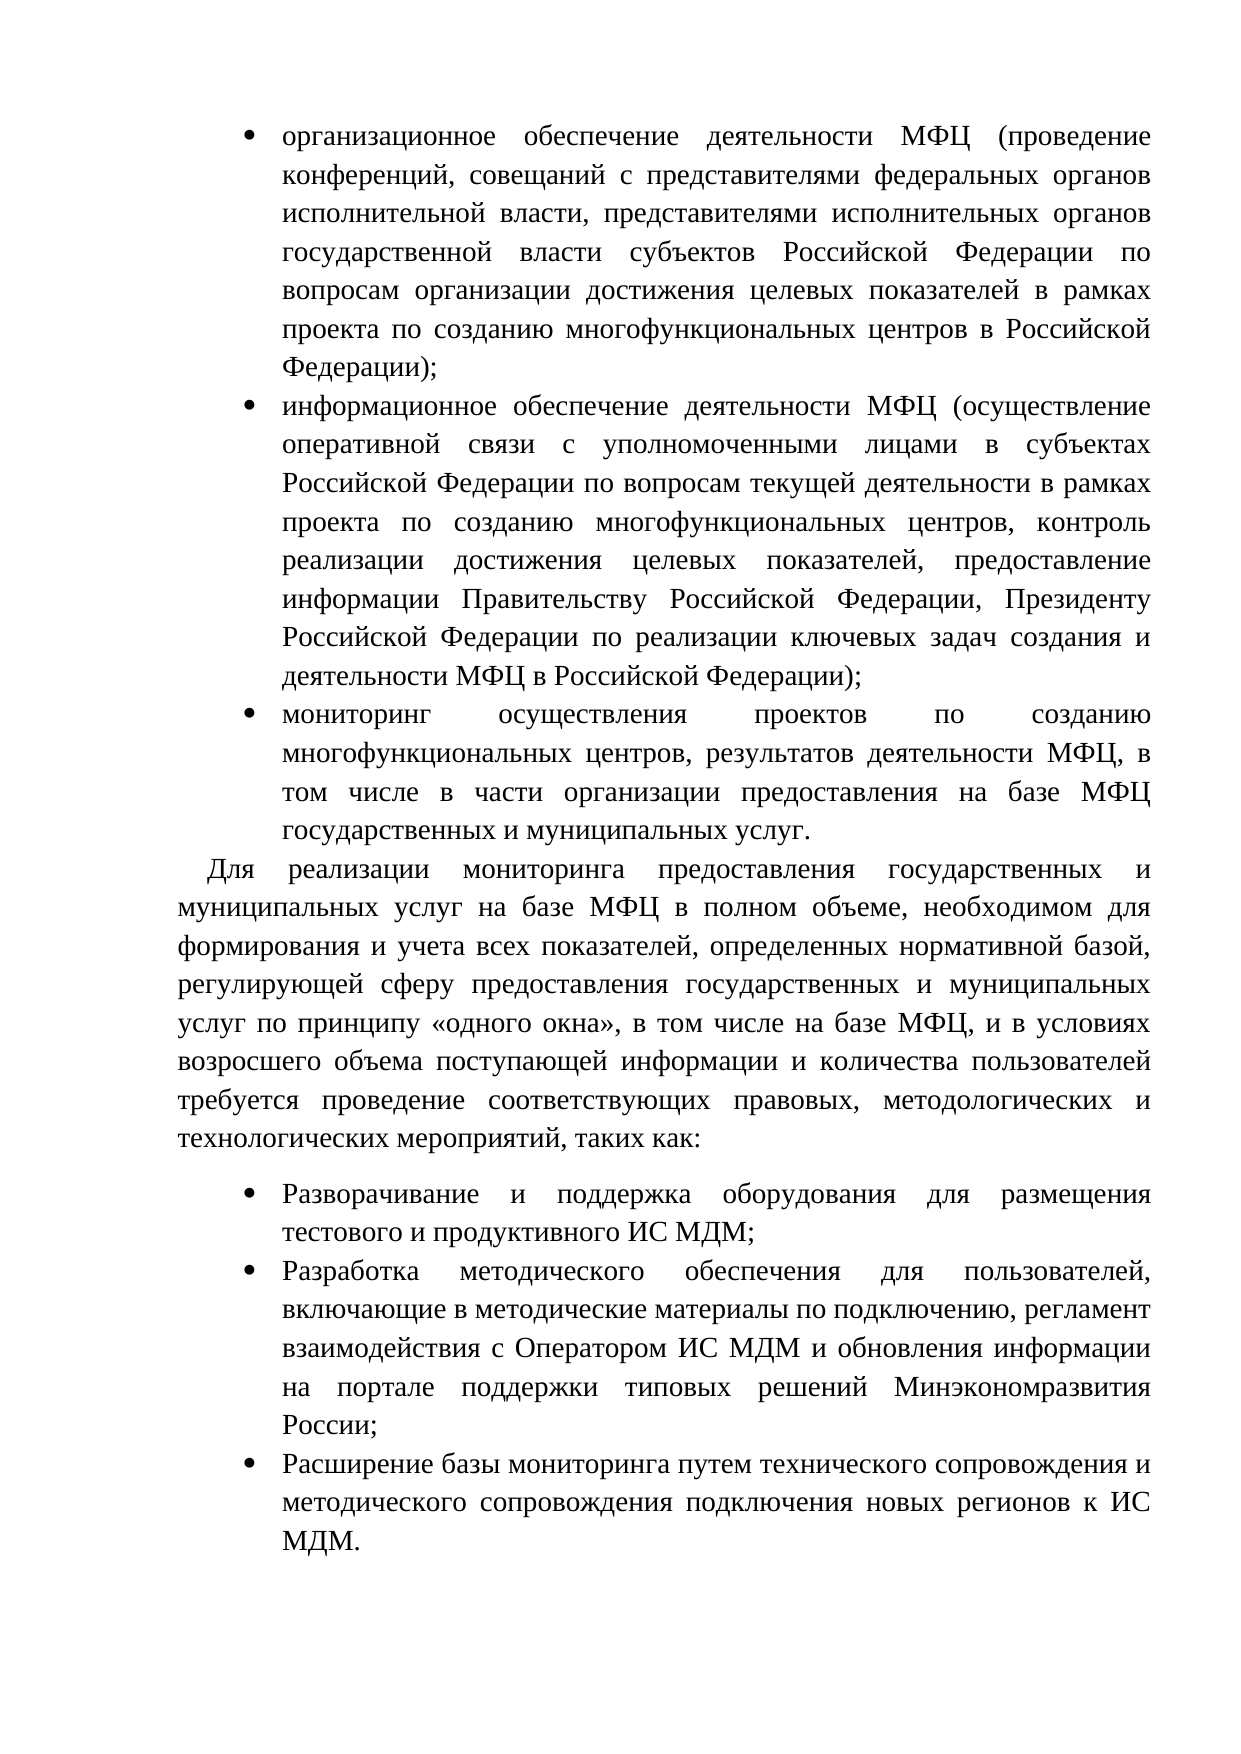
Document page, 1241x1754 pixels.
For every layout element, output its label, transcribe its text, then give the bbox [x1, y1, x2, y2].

list информационное обеспечение деятельности МФЦ (осуществление оперативной связи с уполномоченными лицами в субъектах Российской Федерации по вопросам текущей деятельности в рамках проекта по созданию многофункциональных центров, контроль реализации достижения целевых показателей, предоставление информации Правительству Российской Федерации, Президенту Российской Федерации по реализации ключевых задач создания и деятельности МФЦ в Российской Федерации); [244, 388, 1152, 691]
text Для реализации мониторинга предоставления государственных и муниципальных услуг на базе МФЦ в полном объеме, необходимом для формирования и учета всех показателей, определенных нормативной базой, регулирующей сферу предоставления государственных и муниципальных услуг по принципу «одного окна», в том числе на базе МФЦ, и в условиях возросшего объема поступающей информации и количества пользователей требуется проведение соответствующих правовых, методологических и технологических мероприятий, таких как: [177, 851, 1152, 1154]
list Разворачивание и поддержка оборудования для размещения тестового и продуктивного ИС МДМ; [244, 1176, 1152, 1248]
list Расширение базы мониторинга путем технического сопровождения и методического сопровождения подключения новых регионов к ИС МДМ. [244, 1446, 1152, 1556]
list мониторинг осуществления проектов по созданию многофункциональных центров, результатов деятельности МФЦ, в том числе в части организации предоставления на базе МФЦ государственных и муниципальных услуг. [244, 696, 1152, 846]
list организационное обеспечение деятельности МФЦ (проведение конференций, совещаний с представителями федеральных органов исполнительной власти, представителями исполнительных органов государственной власти субъектов Российской Федерации по вопросам организации достижения целевых показателей в рамках проекта по созданию многофункциональных центров в Российской Федерации); [244, 118, 1152, 383]
list Разработка методического обеспечения для пользователей, включающие в методические материалы по подключению, регламент взаимодействия с Оператором ИС МДМ и обновления информации на портале поддержки типовых решений Минэкономразвития России; [244, 1253, 1152, 1441]
